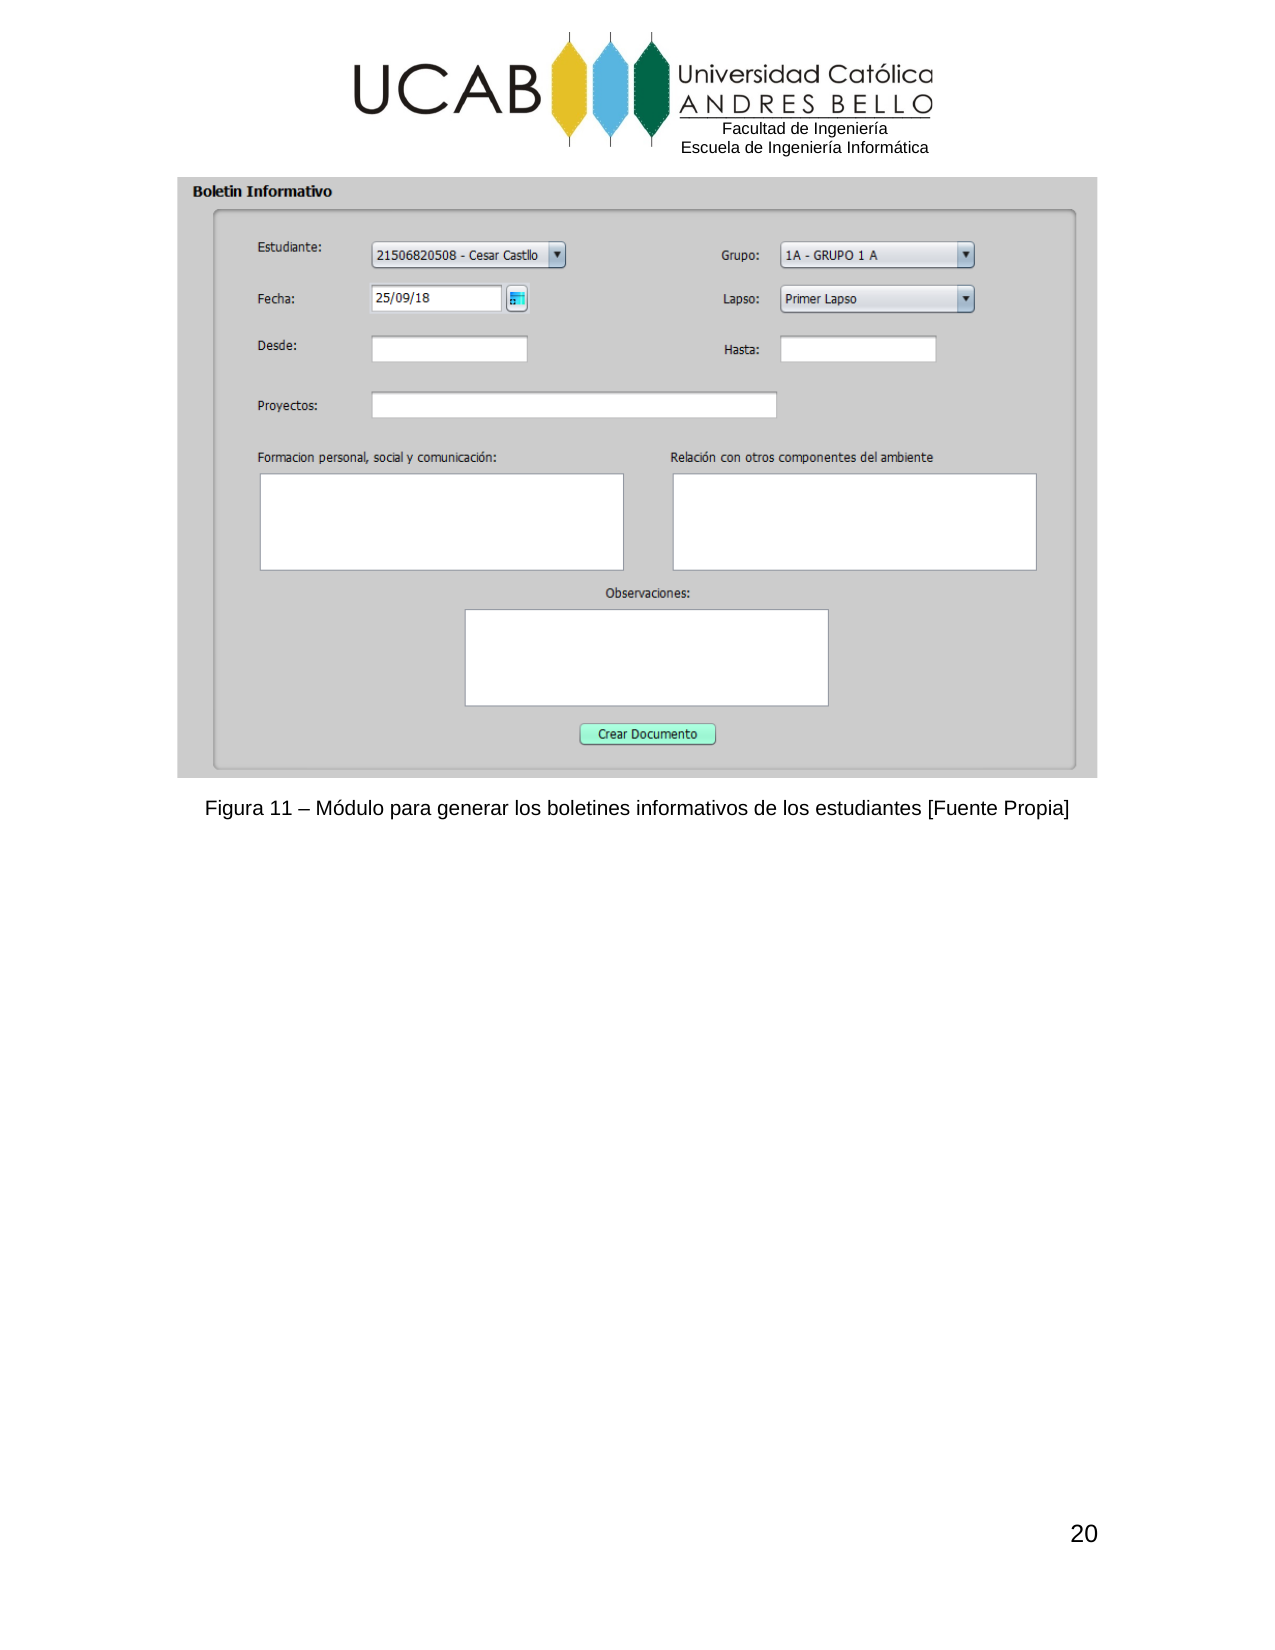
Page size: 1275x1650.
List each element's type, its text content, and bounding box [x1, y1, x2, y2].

picture [177, 177, 1098, 778]
picture [348, 32, 933, 147]
subtitle Figura 11 – Módulo para generar los boletines informativos de los estudiantes [Fuente Propia] [177, 796, 1098, 820]
